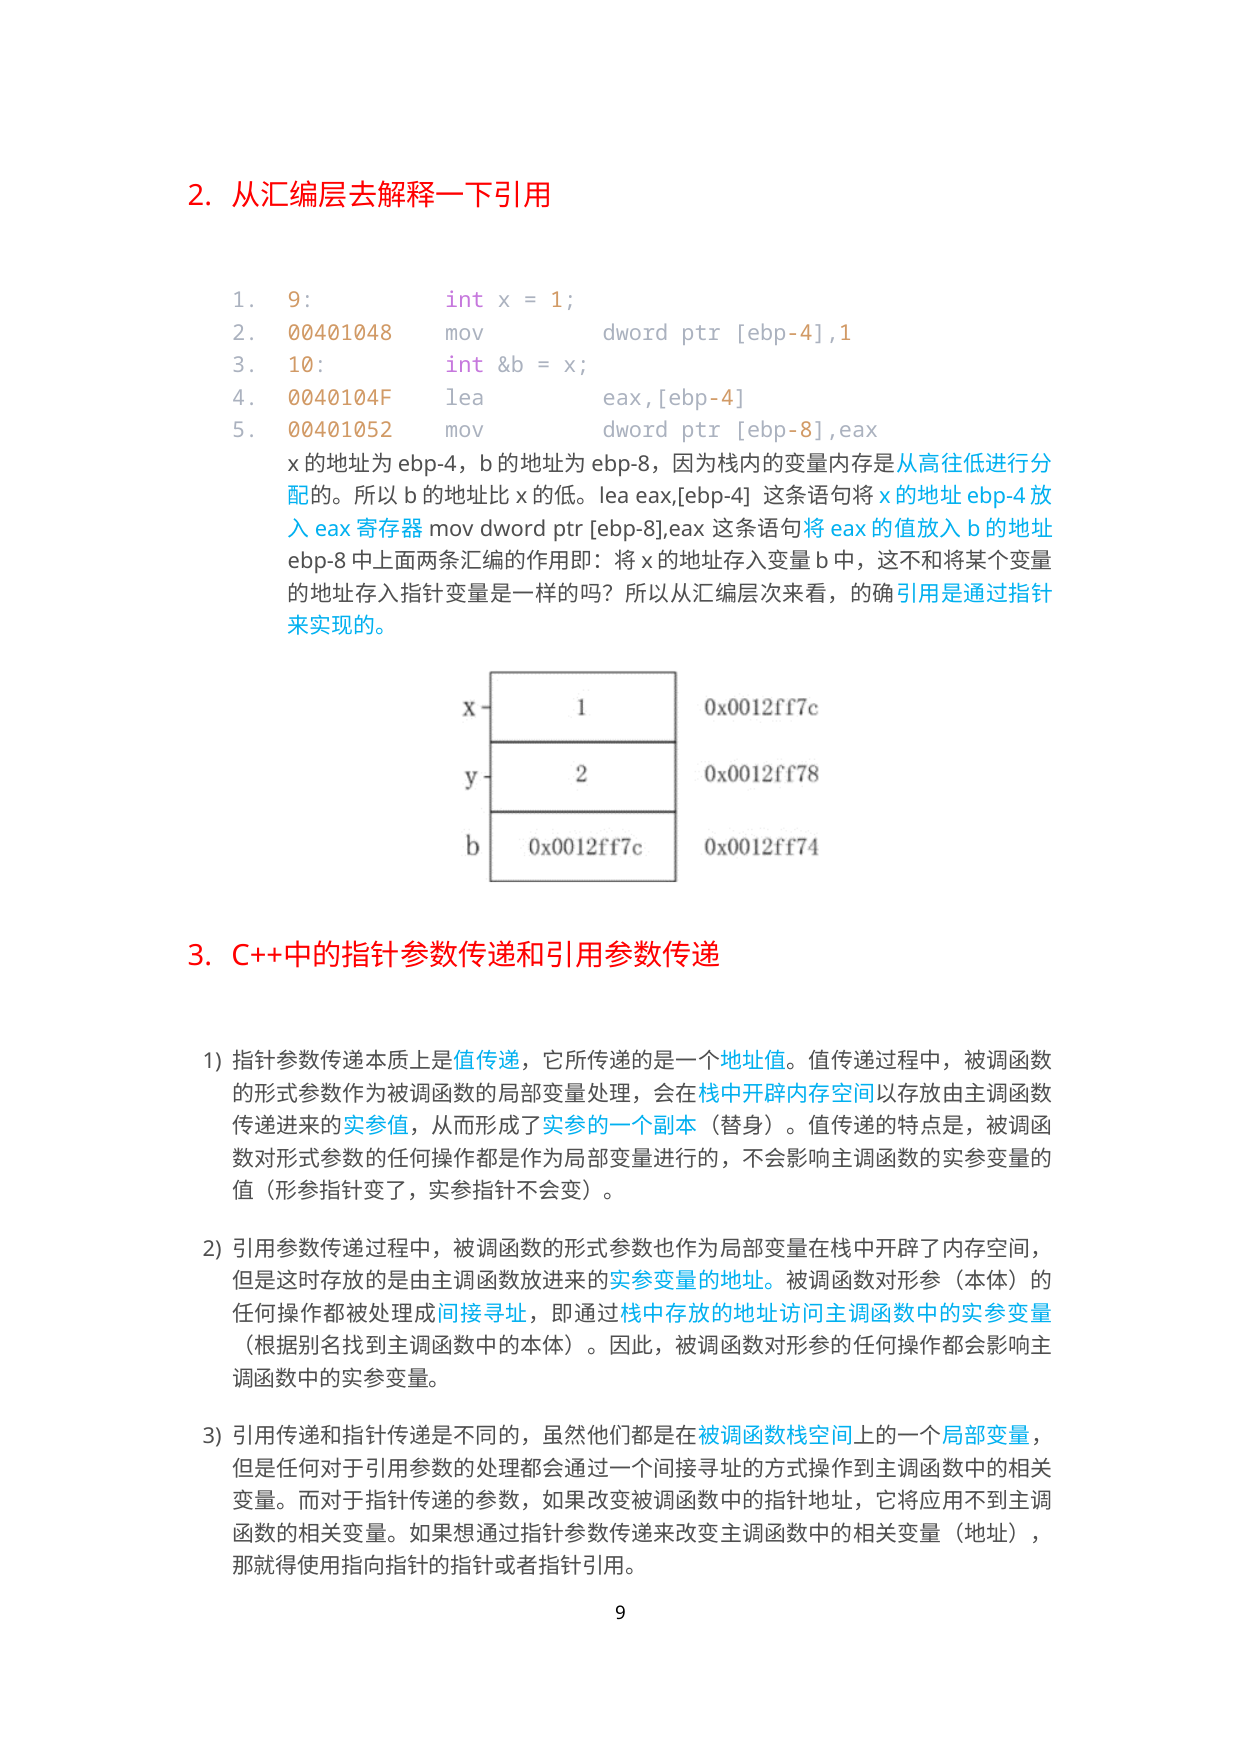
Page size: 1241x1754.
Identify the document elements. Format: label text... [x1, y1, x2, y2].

list 10: int &b = x; [200, 348, 1053, 380]
subtitle 从汇编层去解释一下引用 [187, 160, 1053, 225]
list 0040104F lea eax,[ebp-4] [200, 380, 1053, 413]
picture [454, 665, 830, 887]
list 00401052 mov dword ptr [ebp-8],eax [200, 413, 1053, 445]
subtitle C++中的指针参数传递和引用参数传递 [187, 920, 1053, 985]
list 引用传递和指针传递是不同的，虽然他们都是在被调函数栈空间上的一个局部变量，但是任何对于引用参数的处理都会通过一个间接寻址的方式操作到主调函数中的相关变量。而对于指针传递的参数，如果改变被调函数中的指针地址，它将应用不到主调函数的相关变量。如果想通过指针参数传递来改变主调函数中的相关变量（地址），那就得使用指向指针的指针或者指针引用。 [202, 1418, 1053, 1580]
list 指针参数传递本质上是值传递，它所传递的是一个地址值。值传递过程中，被调函数的形式参数作为被调函数的局部变量处理，会在栈中开辟内存空间以存放由主调函数传递进来的实参值，从而形成了实参的一个副本（替身）。值传递的特点是，被调函数对形式参数的任何操作都是作为局部变量进行的，不会影响主调函数的实参变量的值（形参指针变了，实参指针不会变）。 [202, 1043, 1053, 1205]
text x的地址为ebp-4，b的地址为ebp-8，因为栈内的变量内存是从高往低进行分配的。所以b的地址比x的低。lea eax,[ebp-4] 这条语句将x的地址ebp-4放入eax寄存器mov dword ptr [ebp-8],eax 这条语句将eax的值放入b的地址ebp-8中上面两条汇编的作用即：将x的地址存入变量b中，这不和将某个变量的地址存入指针变量是一样的吗？所以从汇编层次来看，的确引用是通过指针来实现的。 [287, 445, 1053, 640]
list 引用参数传递过程中，被调函数的形式参数也作为局部变量在栈中开辟了内存空间，但是这时存放的是由主调函数放进来的实参变量的地址。被调函数对形参（本体）的任何操作都被处理成间接寻址，即通过栈中存放的地址访问主调函数中的实参变量（根据别名找到主调函数中的本体）。因此，被调函数对形参的任何操作都会影响主调函数中的实参变量。 [202, 1230, 1053, 1393]
list 9: int x = 1; [200, 283, 1053, 315]
list 00401048 mov dword ptr [ebp-4],1 [200, 315, 1053, 348]
picture [920, 463, 935, 473]
